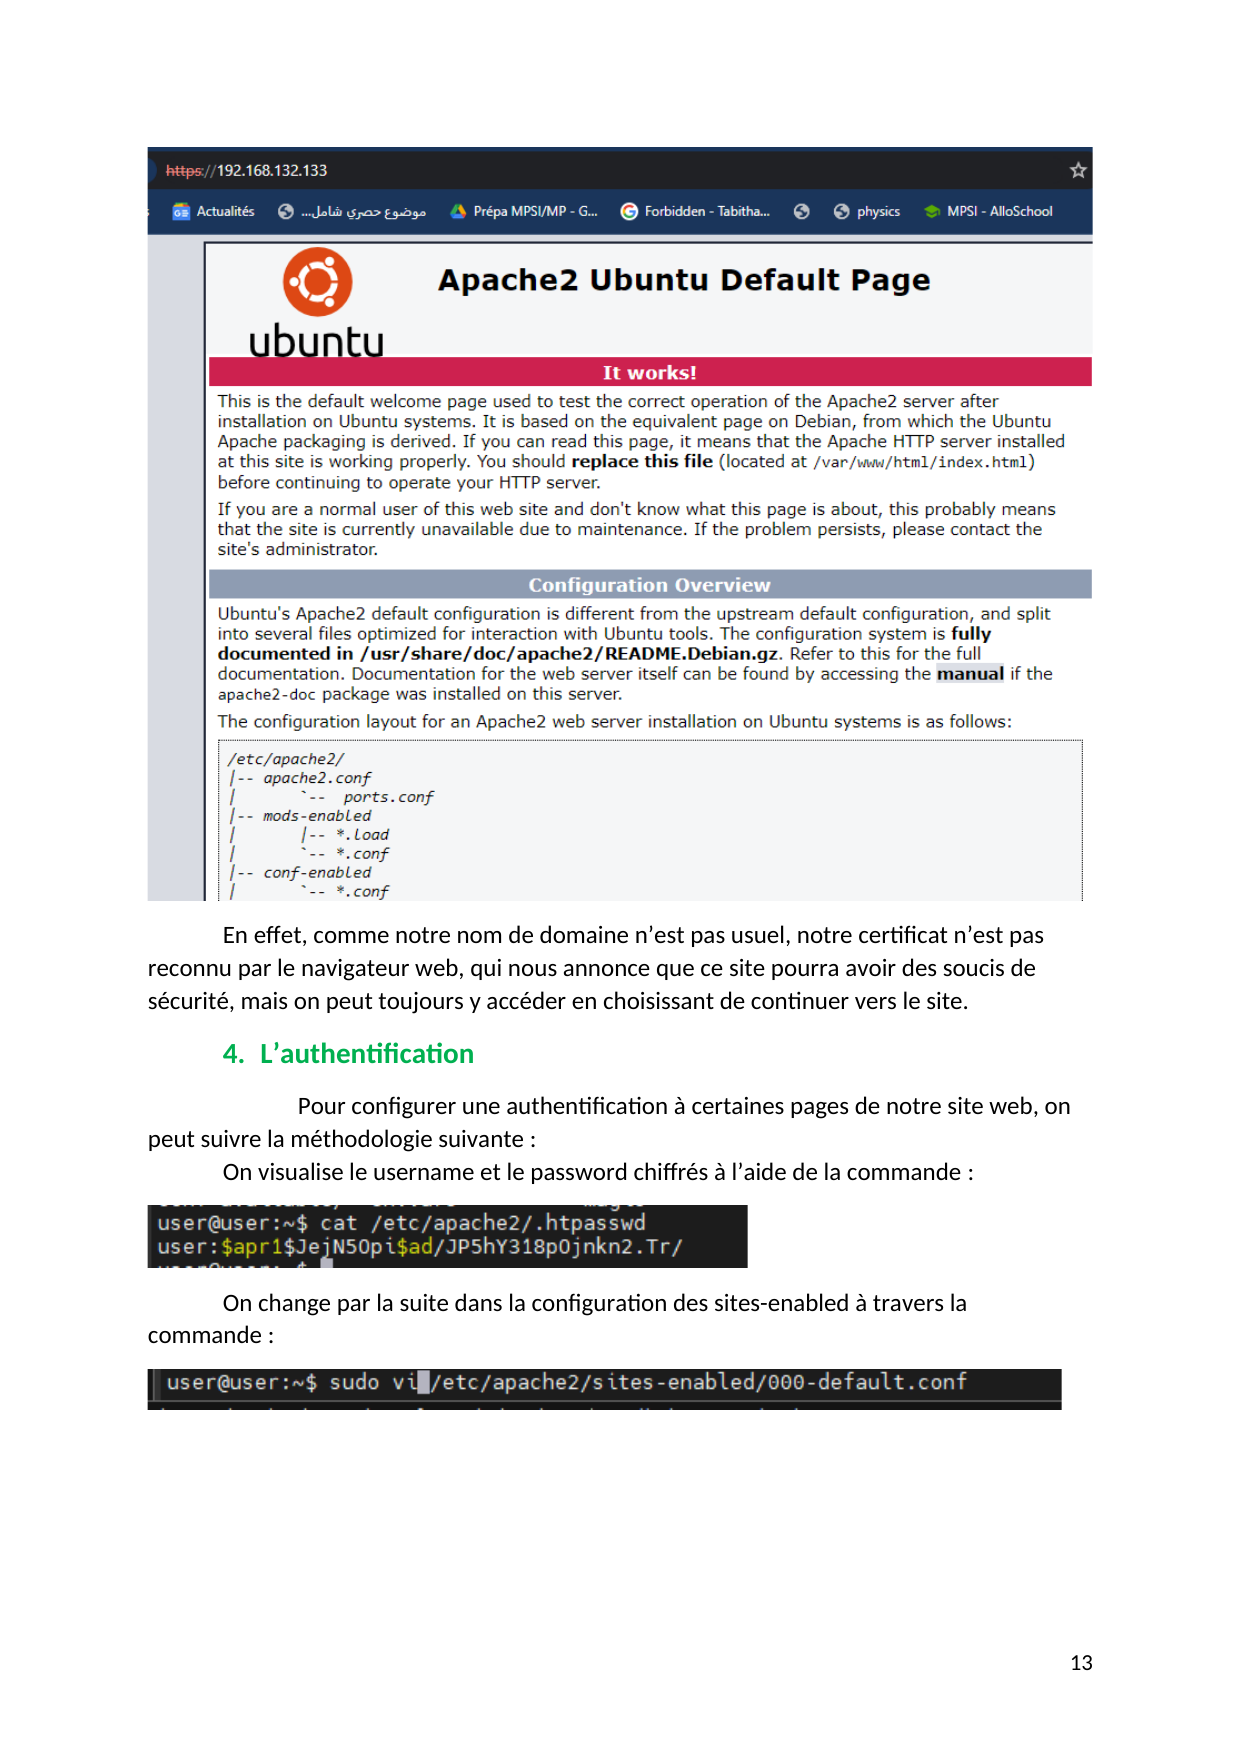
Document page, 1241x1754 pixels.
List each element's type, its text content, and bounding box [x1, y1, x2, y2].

picture [147, 1205, 748, 1268]
text Pour configurer une authentification à certaines pages de notre site web, on peut suivre la méthodologie suivante : On visualise le username et le password chiffrés à l’aide de la commande : [148, 1090, 1093, 1186]
list L’authentification [223, 1035, 1093, 1070]
picture [147, 1369, 1062, 1410]
text On change par la suite dans la configuration des sites-enabled à travers la commande : [148, 1287, 1093, 1350]
picture [147, 147, 1093, 901]
text En effet, comme notre nom de domaine n’est pas usuel, notre certificat n’est pas reconnu par le navigateur web, qui nous annonce que ce site pourra avoir des soucis de sécurité, mais on peut toujours y accéder en choisissant de continuer vers le site. [148, 919, 1093, 1016]
